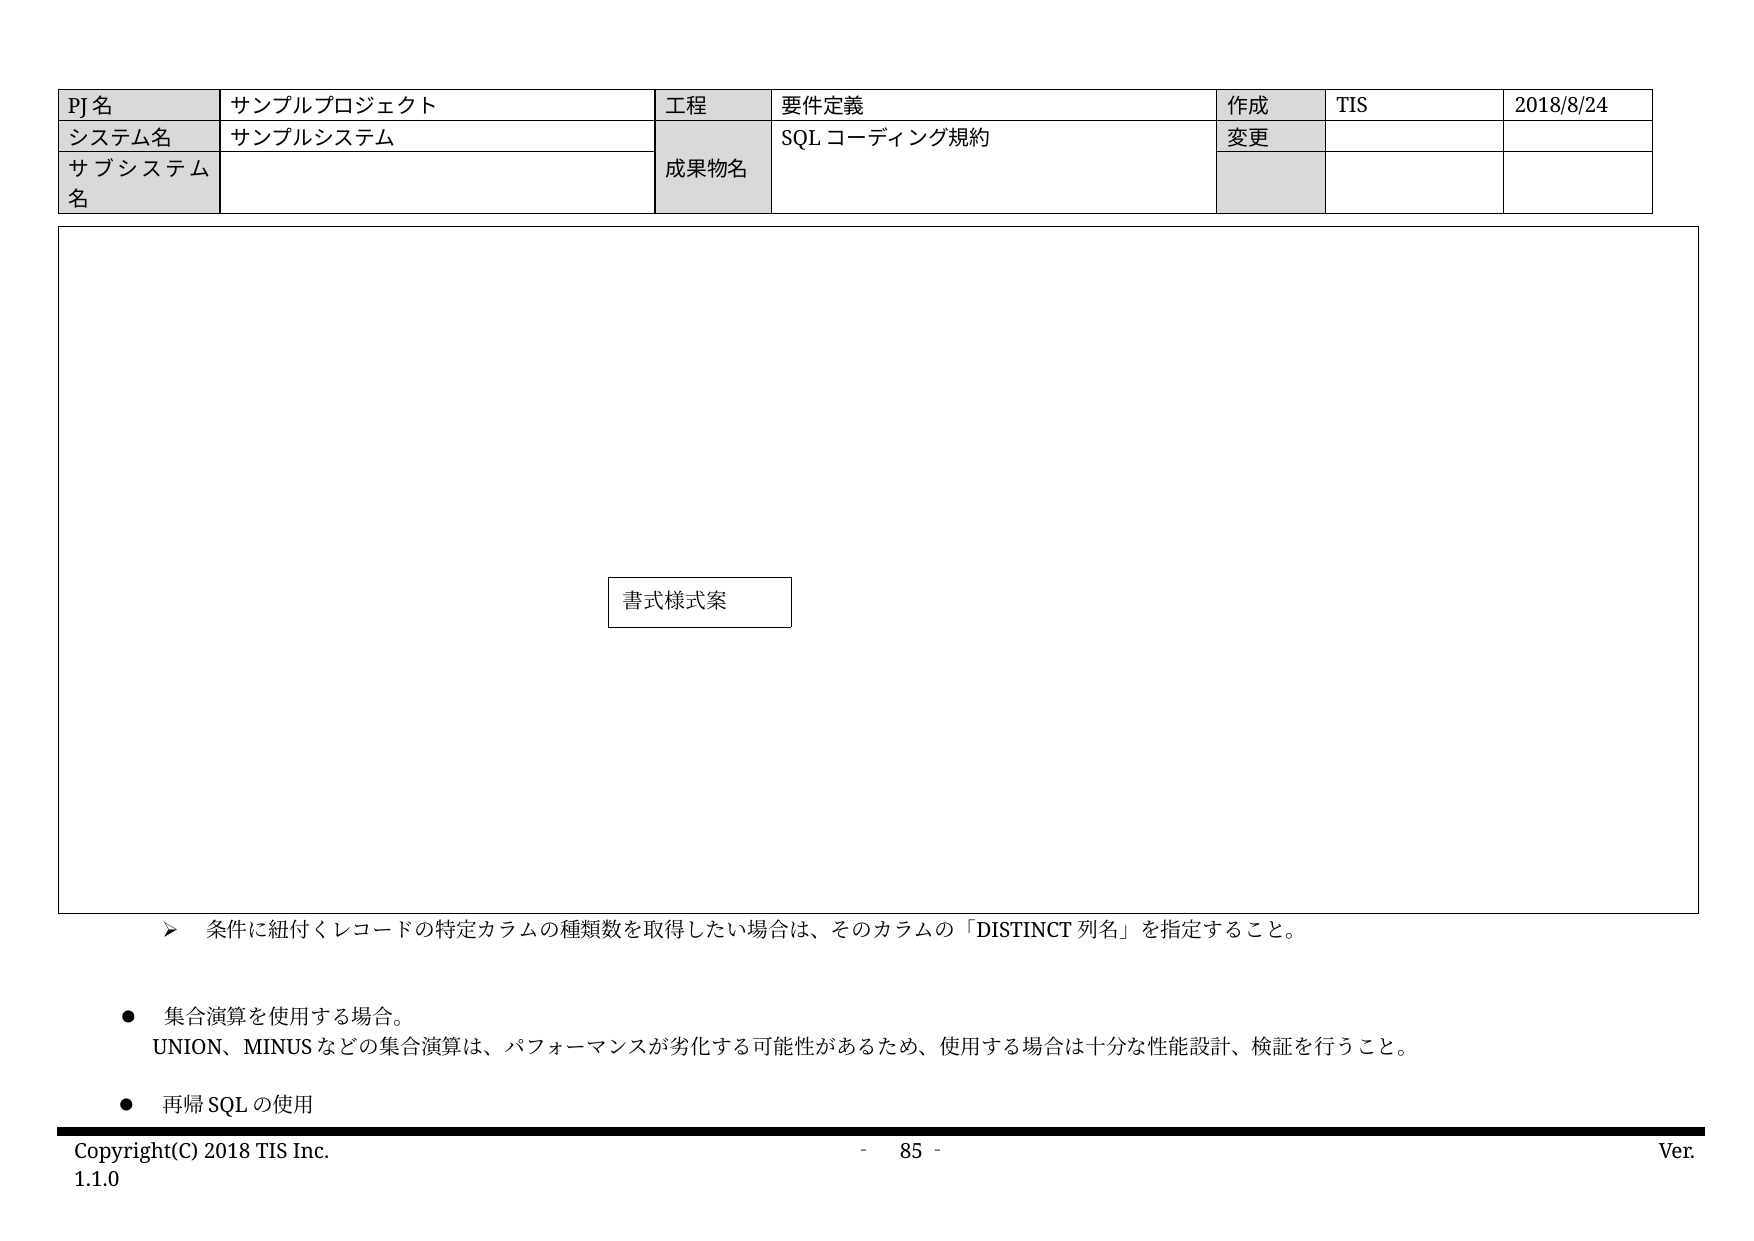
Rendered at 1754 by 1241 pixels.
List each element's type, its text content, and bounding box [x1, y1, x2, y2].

list 再帰SQLの使用 [118, 1089, 1695, 1119]
list 集合演算を使用する場合。 [120, 1000, 1695, 1030]
list 条件に紐付くレコードの特定カラムの種類数を取得したい場合は、そのカラムの「DISTINCT 列名」を指定すること。 [162, 914, 1695, 943]
text UNION、MINUSなどの集合演算は、パフォーマンスが劣化する可能性があるため、使用する場合は十分な性能設計、検証を行うこと。 [152, 1030, 1695, 1060]
